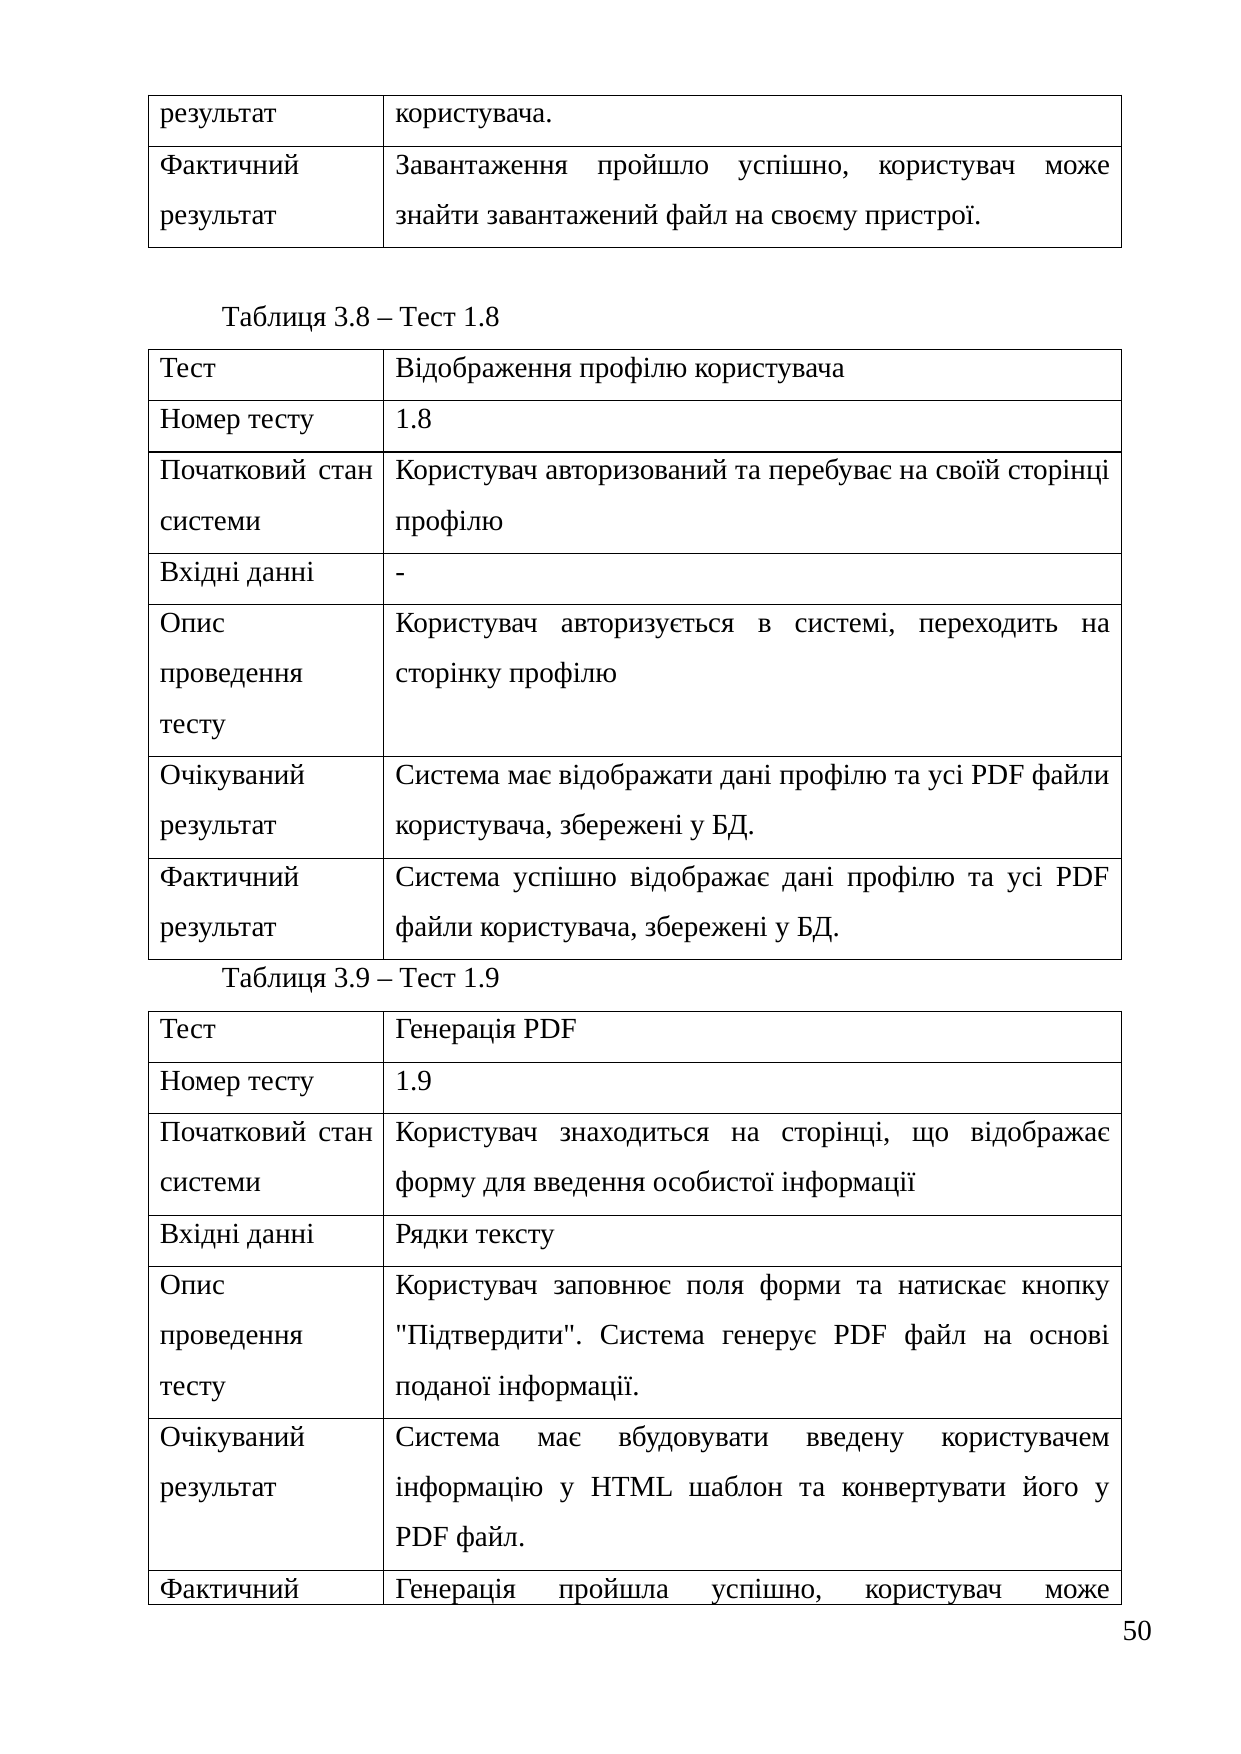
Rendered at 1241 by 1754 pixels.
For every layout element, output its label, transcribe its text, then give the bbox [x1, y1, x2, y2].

table_cell Очікуваний результат [149, 1419, 383, 1570]
table_header Тест [149, 1012, 383, 1062]
table_cell Номер тесту [149, 401, 383, 451]
table_cell Опис проведення тесту [149, 1267, 383, 1418]
table_cell Фактичний результат [149, 859, 383, 959]
table_cell - [384, 554, 1121, 604]
table_cell Опис проведення тесту [149, 605, 383, 756]
table_cell Система має відображати дані профілю та усі PDF файли користувача, збережені у БД. [384, 757, 1121, 858]
table_cell 1.9 [384, 1063, 1121, 1113]
text Таблиця 3.9 – Тест 1.9 [148, 960, 1152, 994]
table_cell Система успішно відображає дані профілю та усі PDF файли користувача, збережені у БД. [384, 859, 1121, 959]
table_cell Користувач знаходиться на сторінці, що відображає форму для введення особистої інформації [384, 1114, 1121, 1215]
table_header Тест [149, 350, 383, 400]
table_header Генерація PDF [384, 1012, 1121, 1062]
table_cell Користувач авторизується в системі, переходить на сторінку профілю [384, 605, 1121, 756]
table_cell Очікуваний результат [149, 757, 383, 858]
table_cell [384, 1571, 1121, 1604]
table_cell Фактичний результат [149, 1571, 383, 1604]
text Таблиця 3.8 – Тест 1.8 [148, 299, 1152, 332]
table_cell Користувач заповнює поля форми та натискає кнопку "Підтвердити". Система генерує PDF файл на основі поданої інформації. [384, 1267, 1121, 1418]
table_header Відображення профілю користувача [384, 350, 1121, 400]
table_cell Номер тесту [149, 1063, 383, 1113]
table_cell Система має вбудовувати введену користувачем інформацію у HTML шаблон та конвертувати його у PDF файл. [384, 1419, 1121, 1570]
table_cell Користувач авторизований та перебуває на своїй сторінці профілю [384, 453, 1121, 553]
table_cell Початковий стан системи [149, 453, 383, 553]
table_cell Рядки тексту [384, 1216, 1121, 1266]
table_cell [149, 96, 383, 146]
table_cell Вхідні данні [149, 1216, 383, 1266]
table_cell Початковий стан системи [149, 1114, 383, 1215]
table_cell Фактичний результат [149, 147, 383, 247]
table_cell Вхідні данні [149, 554, 383, 604]
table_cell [384, 96, 1121, 146]
table_cell Завантаження пройшло успішно, користувач може знайти завантажений файл на своєму пристрої. [384, 147, 1121, 247]
table_cell 1.8 [384, 401, 1121, 451]
